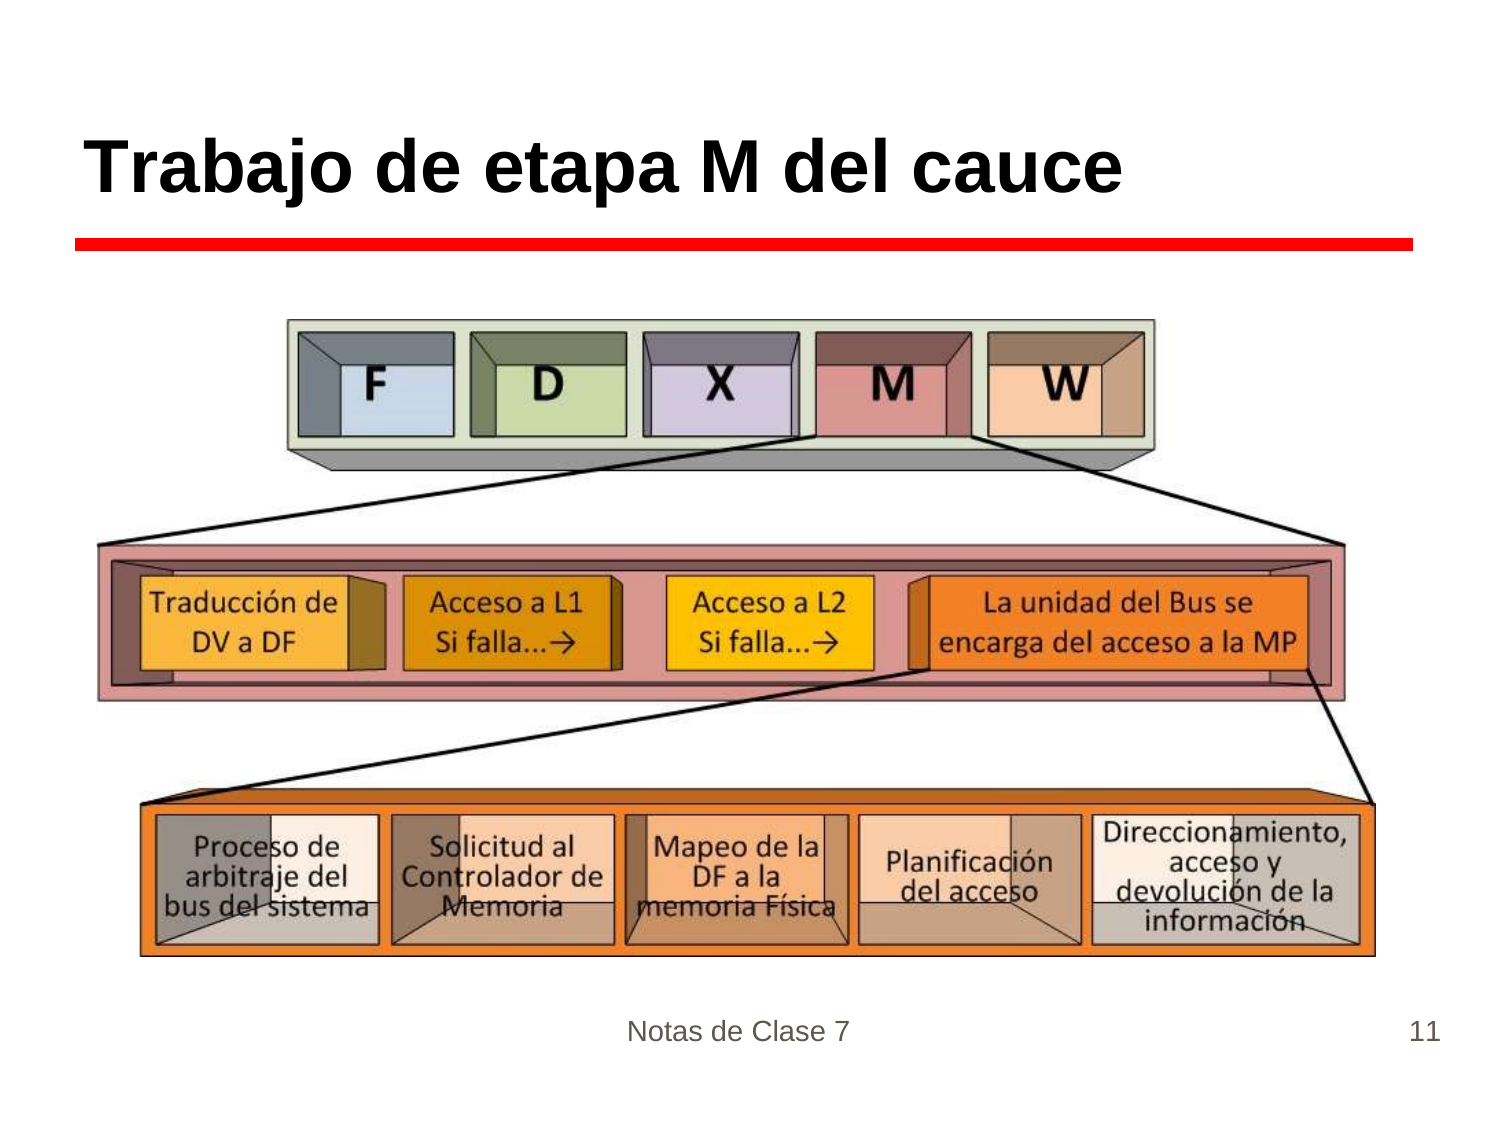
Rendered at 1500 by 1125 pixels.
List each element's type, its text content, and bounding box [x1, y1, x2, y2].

picture [96, 319, 1376, 957]
subtitle Trabajo de etapa M del cauce [83, 122, 1449, 208]
